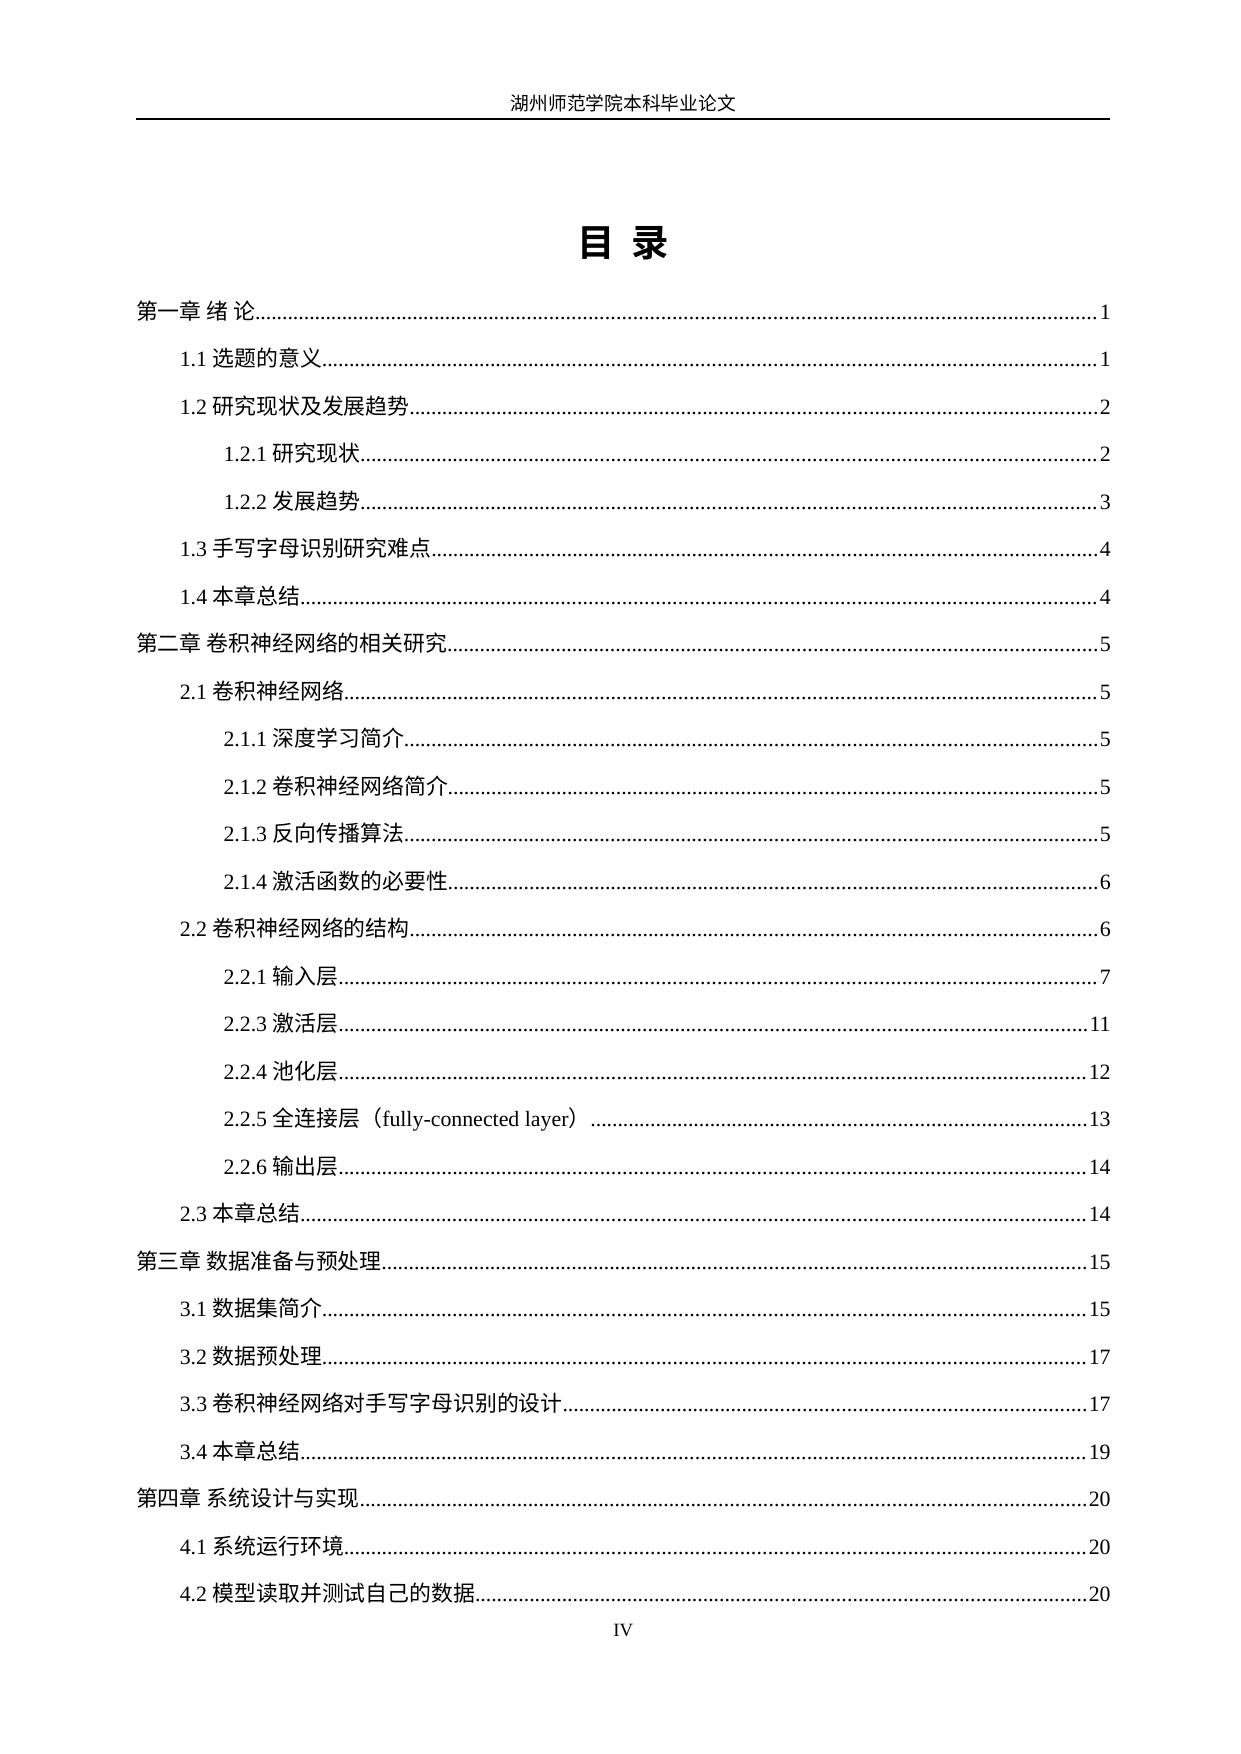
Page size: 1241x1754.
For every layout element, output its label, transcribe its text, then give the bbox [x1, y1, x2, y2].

text 4.2 模型读取并测试自己的数据 20 [136, 1576, 1110, 1608]
text 第三章 数据准备与预处理 15 [136, 1244, 1110, 1276]
text 4.1 系统运行环境 20 [179, 1529, 1110, 1561]
text 2.1.2 卷积神经网络简介 5 [223, 769, 1110, 801]
text 2.1.3 反向传播算法 5 [223, 816, 1110, 848]
text 3.3 卷积神经网络对手写字母识别的设计 17 [179, 1386, 1110, 1418]
text 1.2.2 发展趋势 3 [223, 484, 1110, 516]
text 3.1 数据集简介 15 [179, 1291, 1110, 1323]
text 1.3 手写字母识别研究难点 4 [179, 531, 1110, 563]
text 1.2.1 研究现状 2 [223, 436, 1110, 468]
text 2.2.1 输入层 7 [223, 959, 1110, 991]
text 2.2.3 激活层 11 [223, 1006, 1110, 1038]
text 2.1.4 激活函数的必要性 6 [223, 864, 1110, 896]
text 2.2 卷积神经网络的结构 6 [179, 911, 1110, 943]
text 2.1.1 深度学习简介 5 [223, 721, 1110, 753]
text 2.2.5 全连接层（fully-connected layer） 13 [223, 1101, 1110, 1133]
text 2.2.6 输出层 14 [223, 1149, 1110, 1181]
text 2.3 本章总结 14 [179, 1196, 1110, 1228]
text 第二章 卷积神经网络的相关研究 5 [136, 626, 1110, 658]
text 1.2 研究现状及发展趋势 2 [179, 389, 1110, 421]
text 1.1 选题的意义 1 [179, 341, 1110, 373]
text 1.4 本章总结 4 [179, 579, 1110, 611]
text 第一章 绪 论 1 [136, 294, 1110, 326]
text 3.2 数据预处理 17 [179, 1339, 1110, 1371]
text 3.4 本章总结 19 [179, 1434, 1110, 1466]
text 第四章 系统设计与实现 20 [136, 1481, 1110, 1513]
text 2.1 卷积神经网络 5 [179, 674, 1110, 706]
text 目 录 [136, 212, 1110, 267]
text 2.2.4 池化层 12 [223, 1054, 1110, 1086]
